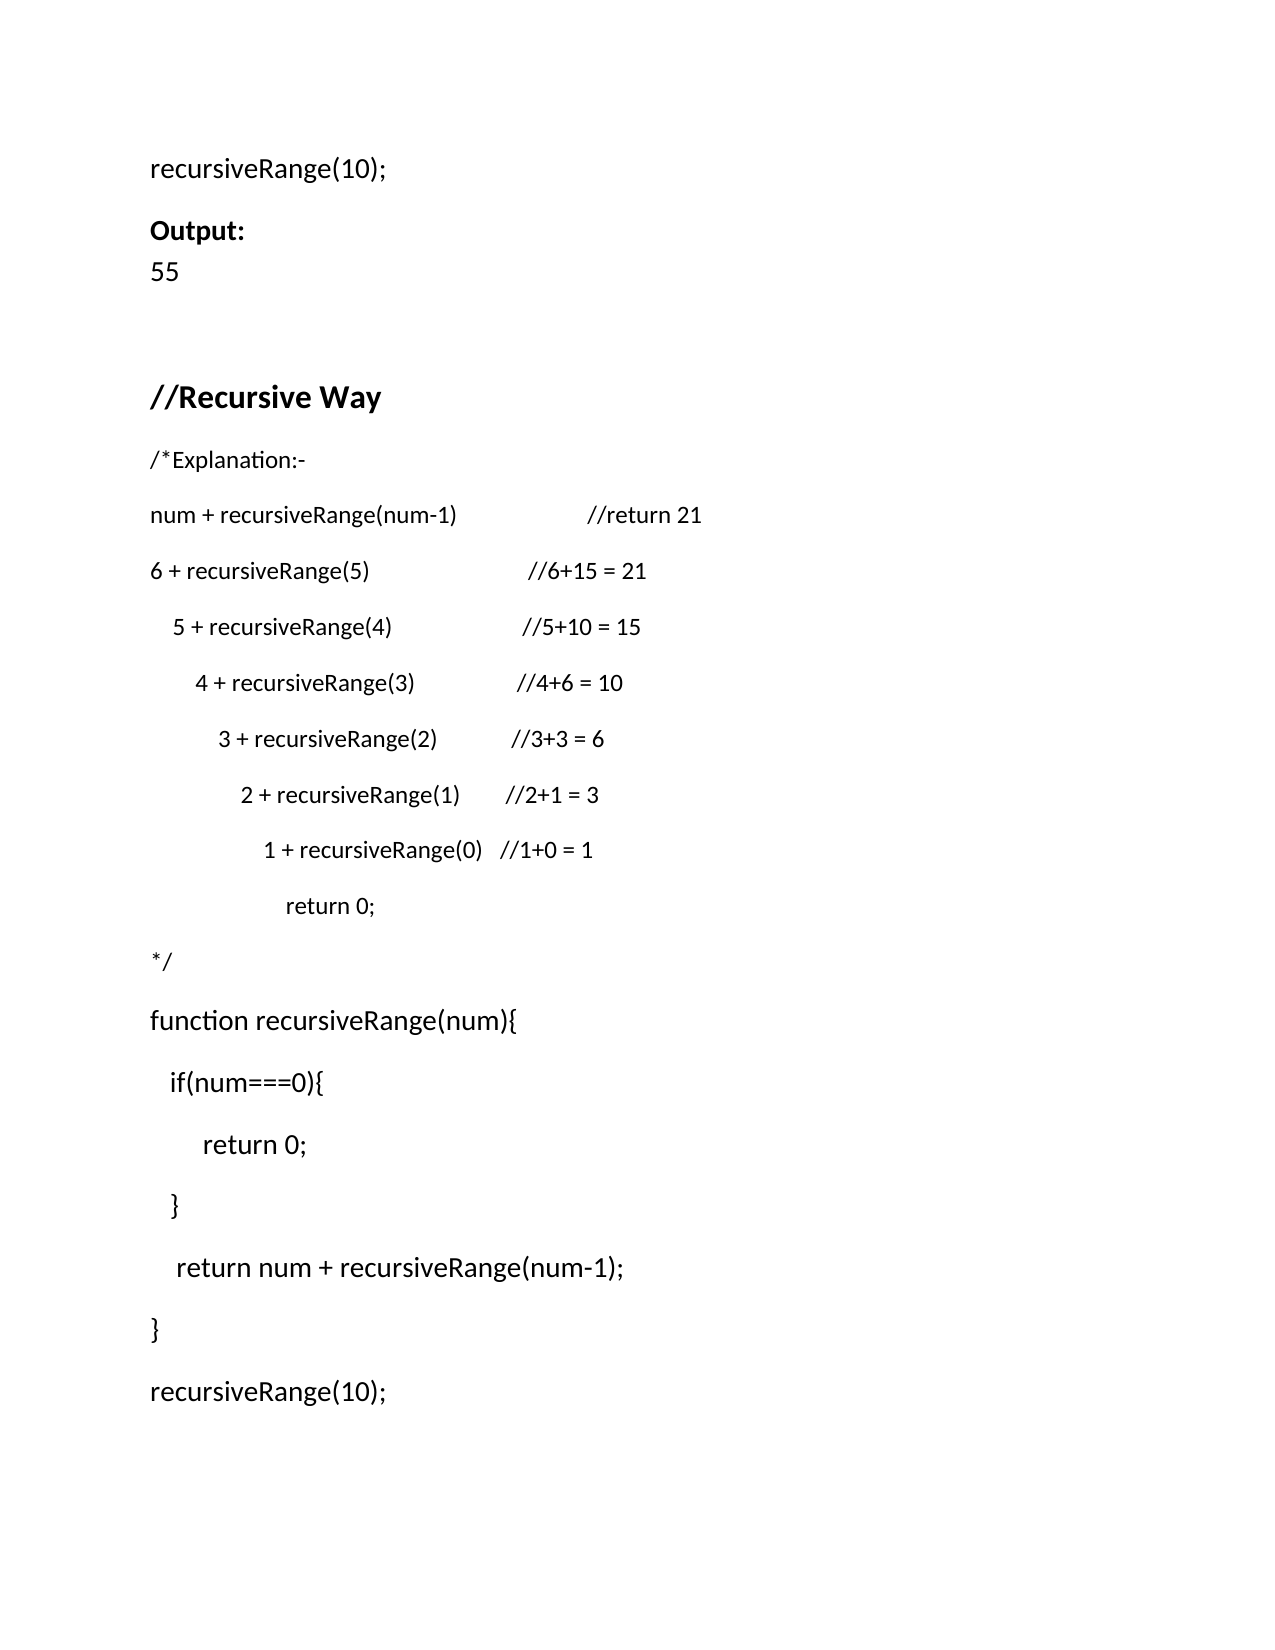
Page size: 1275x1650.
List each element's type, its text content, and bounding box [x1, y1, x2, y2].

text 4 + recursiveRange(3) //4+6 = 10 [150, 667, 1125, 698]
text */ [150, 946, 1125, 977]
text 3 + recursiveRange(2) //3+3 = 6 [150, 723, 1125, 753]
text return 0; [150, 891, 1125, 921]
text recursiveRange(10); [150, 1373, 1125, 1408]
text recursiveRange(10); [150, 150, 1125, 186]
text num + recursiveRange(num-1) //return 21 [150, 500, 1125, 530]
text //Recursive Way [150, 376, 1125, 417]
text function recursiveRange(num){ [150, 1002, 1125, 1038]
text return num + recursiveRange(num-1); [150, 1249, 1125, 1285]
text return 0; [150, 1126, 1125, 1161]
text 6 + recursiveRange(5) //6+15 = 21 [150, 556, 1125, 586]
text } [150, 1311, 1125, 1347]
text } [150, 1187, 1125, 1223]
text 5 + recursiveRange(4) //5+10 = 15 [150, 611, 1125, 642]
text Output: 55 [150, 212, 1125, 288]
text /*Explanation:- [150, 444, 1125, 474]
text if(num===0){ [150, 1064, 1125, 1099]
text 2 + recursiveRange(1) //2+1 = 3 [150, 779, 1125, 809]
text 1 + recursiveRange(0) //1+0 = 1 [150, 835, 1125, 865]
